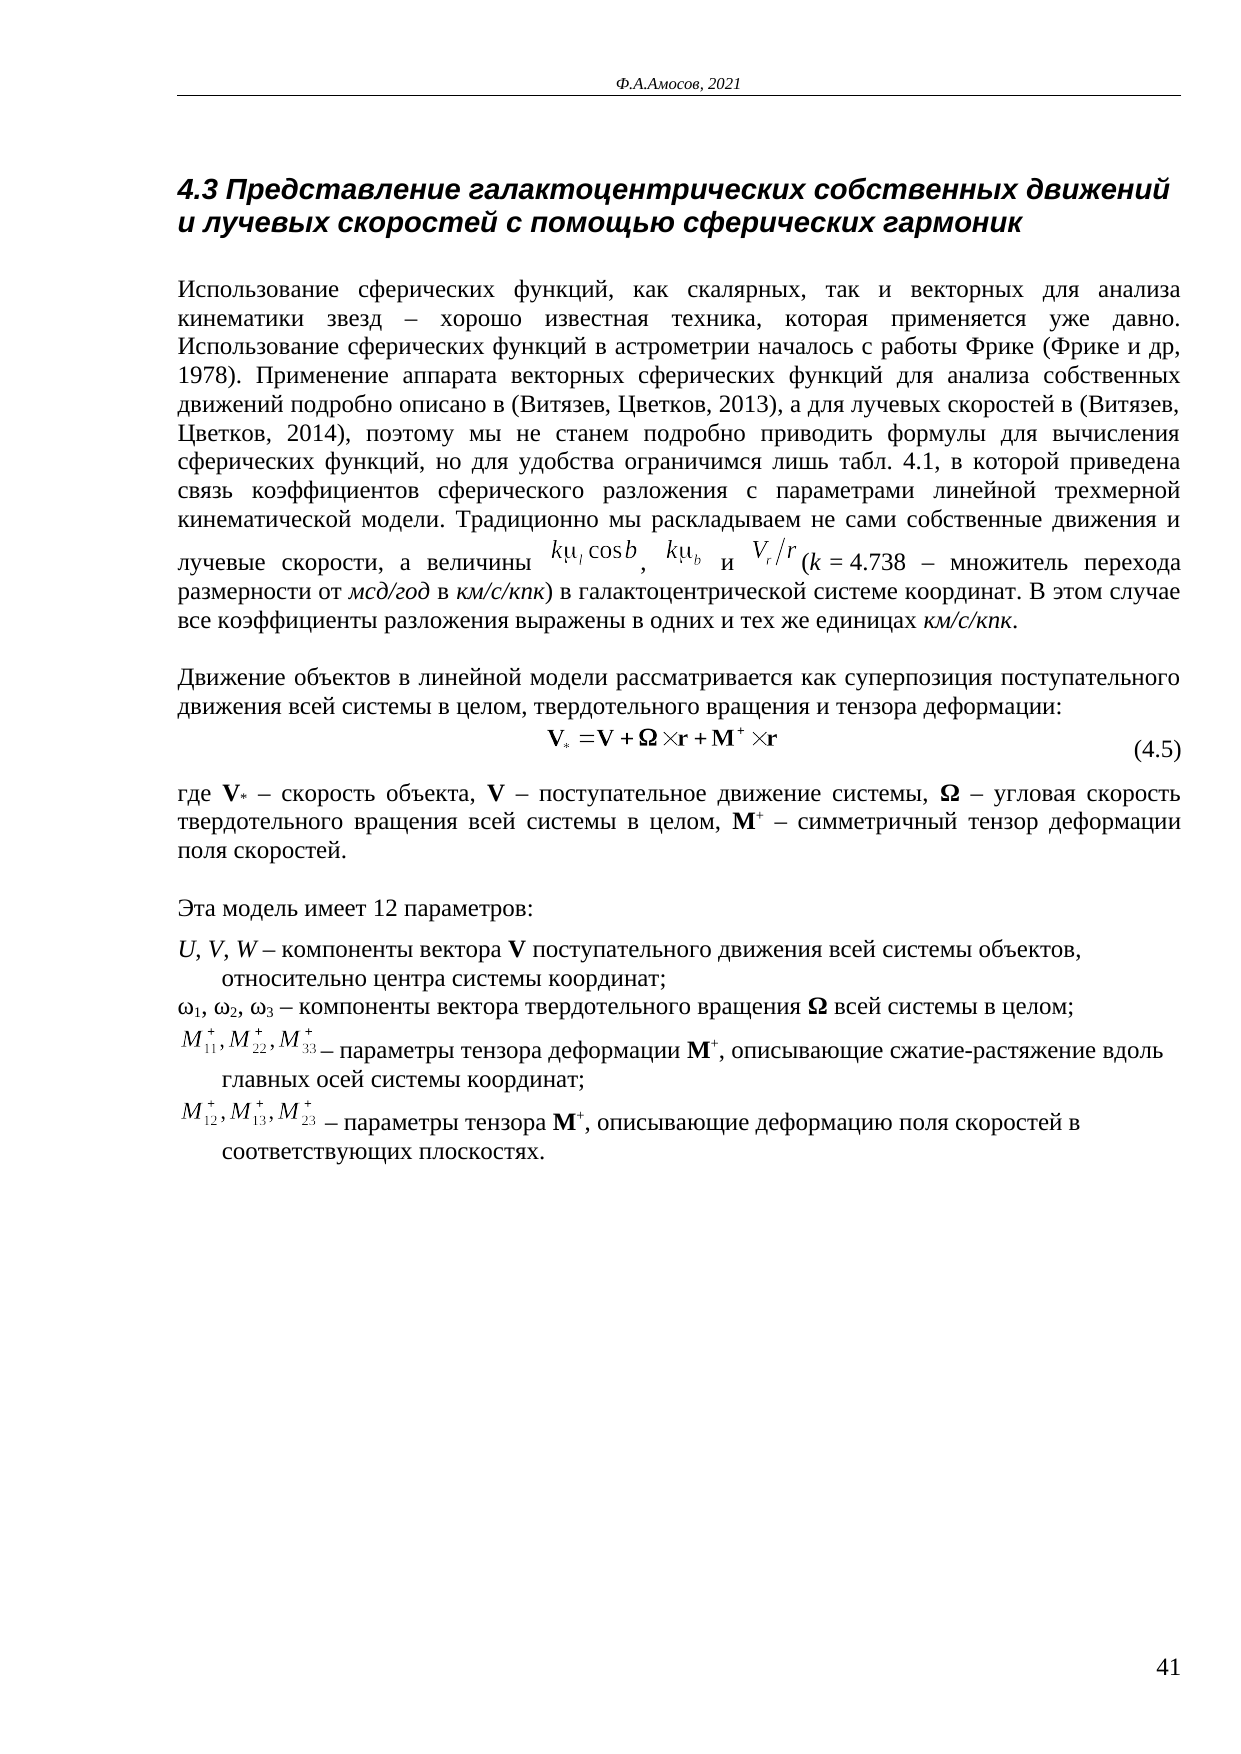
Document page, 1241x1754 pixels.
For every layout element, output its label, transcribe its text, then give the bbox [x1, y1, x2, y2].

text U, V, W – компоненты вектора V поступательного движения всей системы объектов, относительно центра системы координат; [177, 934, 1181, 991]
text – параметры тензора деформации M+, описывающие сжатие-растяжение вдоль главных осей системы координат; [177, 1020, 1181, 1092]
text – параметры тензора M+, описывающие деформацию поля скоростей в соответствующих плоскостях. [177, 1092, 1181, 1164]
text (4.5) [177, 720, 1181, 763]
text Использование сферических функций, как скалярных, так и векторных для анализа кинематики звезд – хорошо известная техника, которая применяется уже давно. Использование сферических функций в астрометрии началось с работы Фрике (Фрике и др, 1978). Применение аппарата векторных сферических функций для анализа собственных движений подробно описано в (Витязев, Цветков, 2013), а для лучевых скоростей в (Витязев, Цветков, 2014), поэтому мы не станем подробно приводить формулы для вычисления сферических функций, но для удобства ограничимся лишь табл. 4.1, в которой приведена связь коэффициентов сферического разложения с параметрами линейной трехмерной кинематической модели. Традиционно мы раскладываем не сами собственные движения и лучевые скорости, а величины , и (k = 4.738 – множитель перехода размерности от мсд/год в км/с/кпк) в галактоцентрической системе координат. В этом случае все коэффициенты разложения выражены в одних и тех же единицах км/с/кпк. [177, 274, 1181, 634]
subtitle 4.3 Представление галактоцентрических собственных движений и лучевых скоростей с помощью сферических гармоник [177, 172, 1181, 239]
text ω1, ω2, ω3 – компоненты вектора твердотельного вращения Ω всей системы в целом; [177, 991, 1181, 1020]
text Движение объектов в линейной модели рассматривается как суперпозиция поступательного движения всей системы в целом, твердотельного вращения и тензора деформации: [177, 662, 1181, 720]
text Эта модель имеет 12 параметров: [177, 893, 1181, 921]
text где V* – скорость объекта, V – поступательное движение системы, Ω – угловая скорость твердотельного вращения всей системы в целом, M+ – симметричный тензор деформации поля скоростей. [177, 778, 1181, 864]
